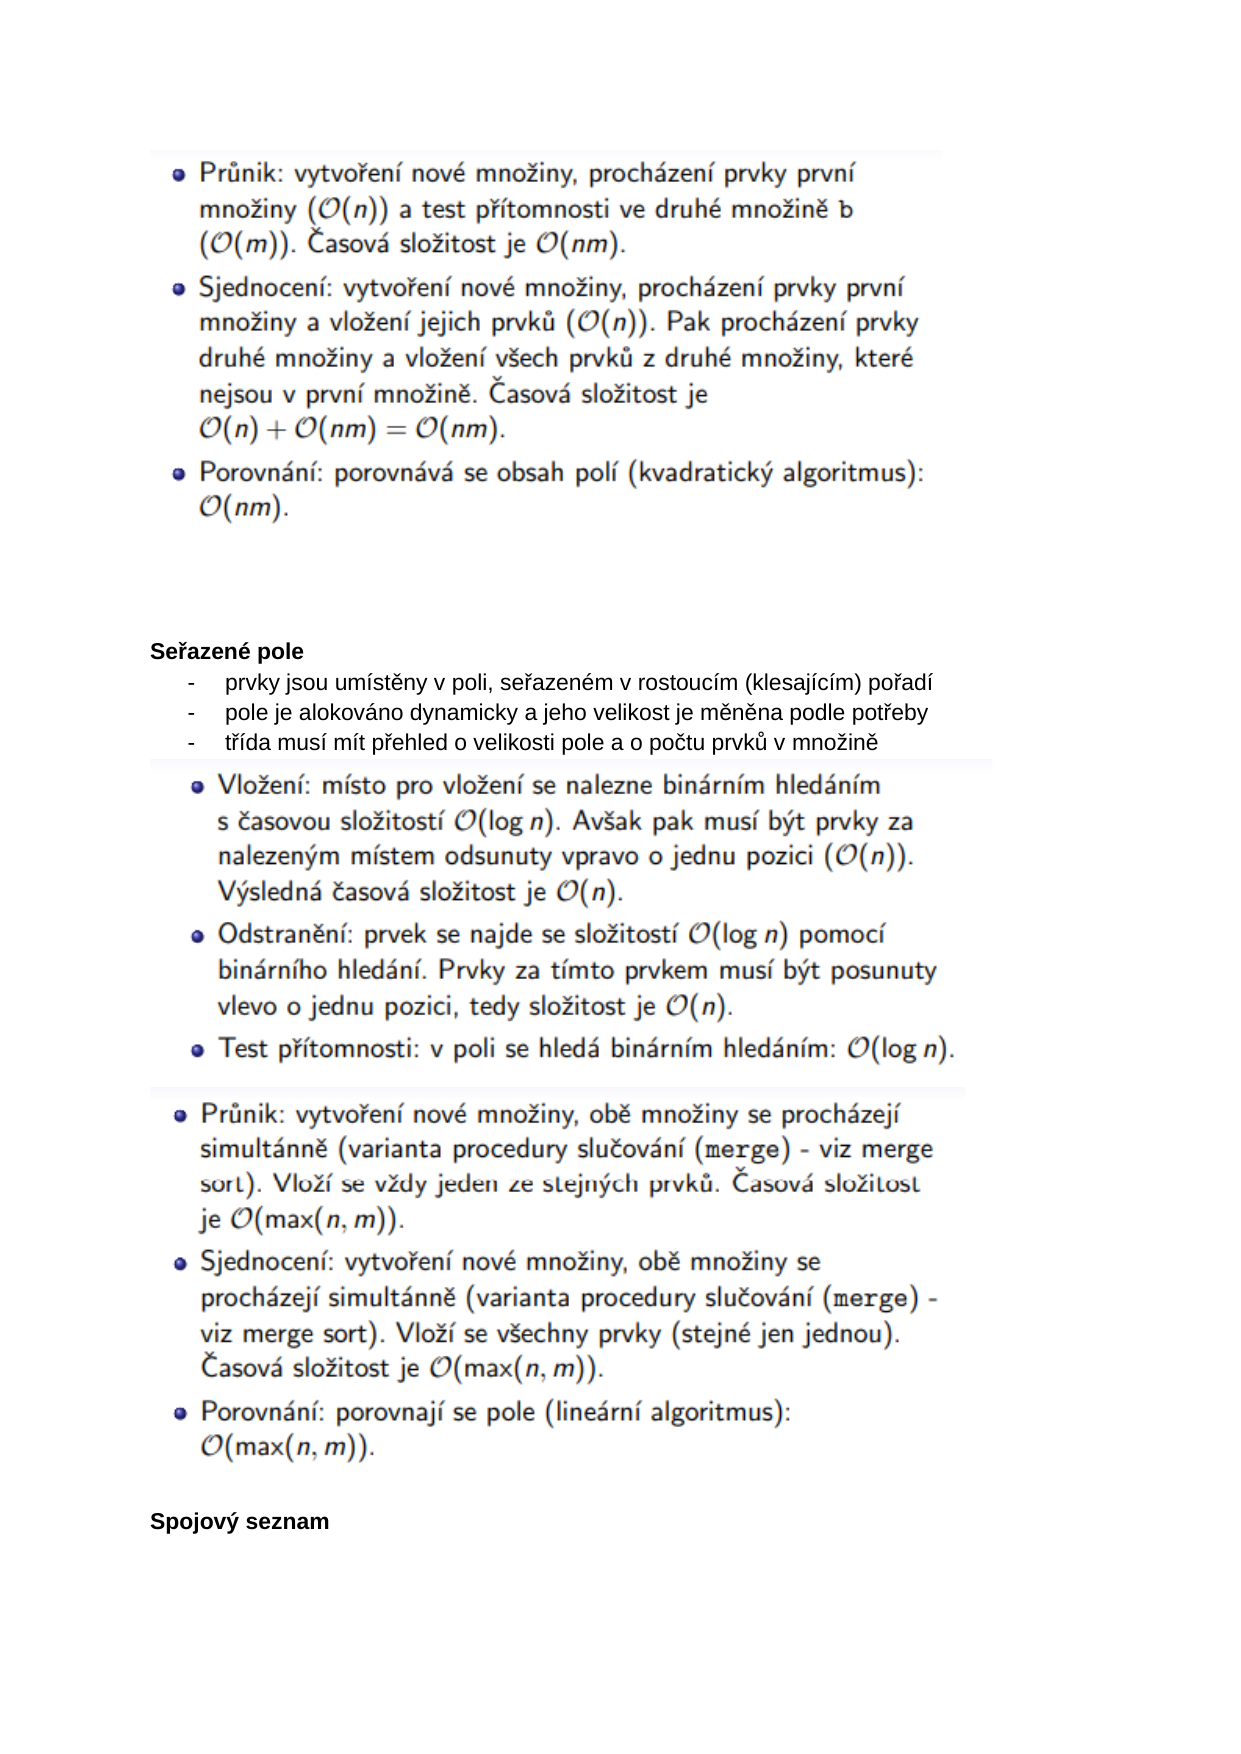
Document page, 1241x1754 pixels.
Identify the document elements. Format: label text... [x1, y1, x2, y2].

picture [150, 150, 943, 544]
list třída musí mít přehled o velikosti pole a o počtu prvků v množině [187, 729, 1090, 755]
picture [150, 759, 993, 1084]
text Seřazené pole [150, 638, 1090, 664]
picture [150, 1087, 966, 1474]
list pole je alokováno dynamicky a jeho velikost je měněna podle potřeby [187, 699, 1090, 725]
text Spojový seznam [150, 1508, 1090, 1534]
list prvky jsou umístěny v poli, seřazeném v rostoucím (klesajícím) pořadí [187, 668, 1090, 695]
